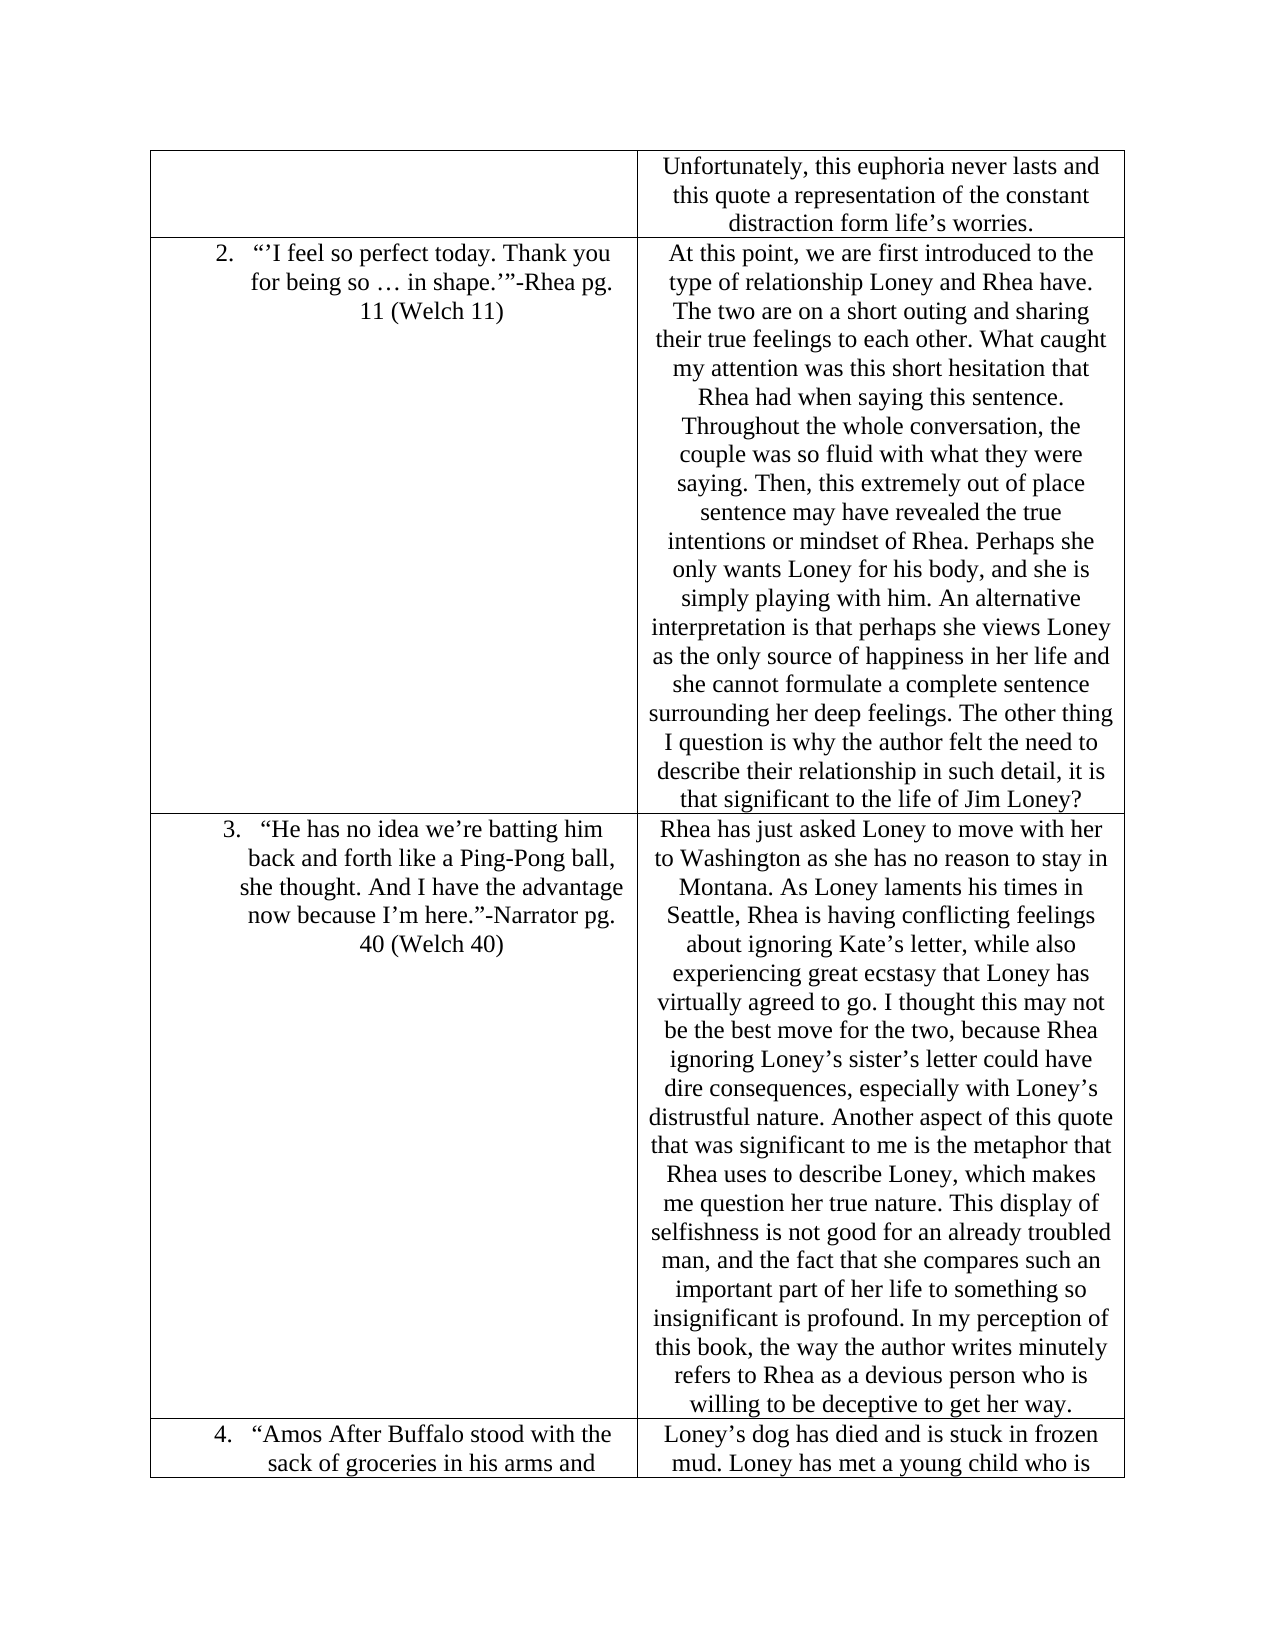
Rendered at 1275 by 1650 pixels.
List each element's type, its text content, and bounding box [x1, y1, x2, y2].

table_cell Rhea has just asked Loney to move with her to Washington as she has no reason to stay in Montana. As Loney laments his times in Seattle, Rhea is having conflicting feelings about ignoring Kate’s letter, while also experiencing great ecstasy that Loney has virtually agreed to go. I thought this may not be the best move for the two, because Rhea ignoring Loney’s sister’s letter could have dire consequences, especially with Loney’s distrustful nature. Another aspect of this quote that was significant to me is the metaphor that Rhea uses to describe Loney, which makes me question her true nature. This display of selfishness is not good for an already troubled man, and the fact that she compares such an important part of her life to something so insignificant is profound. In my perception of this book, the way the author writes minutely refers to Rhea as a devious person who is willing to be deceptive to get her way. [638, 814, 1124, 1418]
table_cell “He has no idea we’re batting him back and forth like a Ping-Pong ball, she thought. And I have the advantage now because I’m here.”-Narrator pg. 40 (Welch 40) [151, 814, 637, 1418]
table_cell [151, 1419, 637, 1477]
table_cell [638, 1419, 1124, 1477]
table_cell “’I feel so perfect today. Thank you for being so … in shape.’”-Rhea pg. 11 (Welch 11) [151, 238, 637, 813]
table_cell At this point, we are first introduced to the type of relationship Loney and Rhea have. The two are on a short outing and sharing their true feelings to each other. What caught my attention was this short hesitation that Rhea had when saying this sentence. Throughout the whole conversation, the couple was so fluid with what they were saying. Then, this extremely out of place sentence may have revealed the true intentions or mindset of Rhea. Perhaps she only wants Loney for his body, and she is simply playing with him. An alternative interpretation is that perhaps she views Loney as the only source of happiness in her life and she cannot formulate a complete sentence surrounding her deep feelings. The other thing I question is why the author felt the need to describe their relationship in such detail, it is that significant to the life of Jim Loney? [638, 238, 1124, 813]
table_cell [638, 151, 1124, 237]
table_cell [151, 151, 637, 237]
